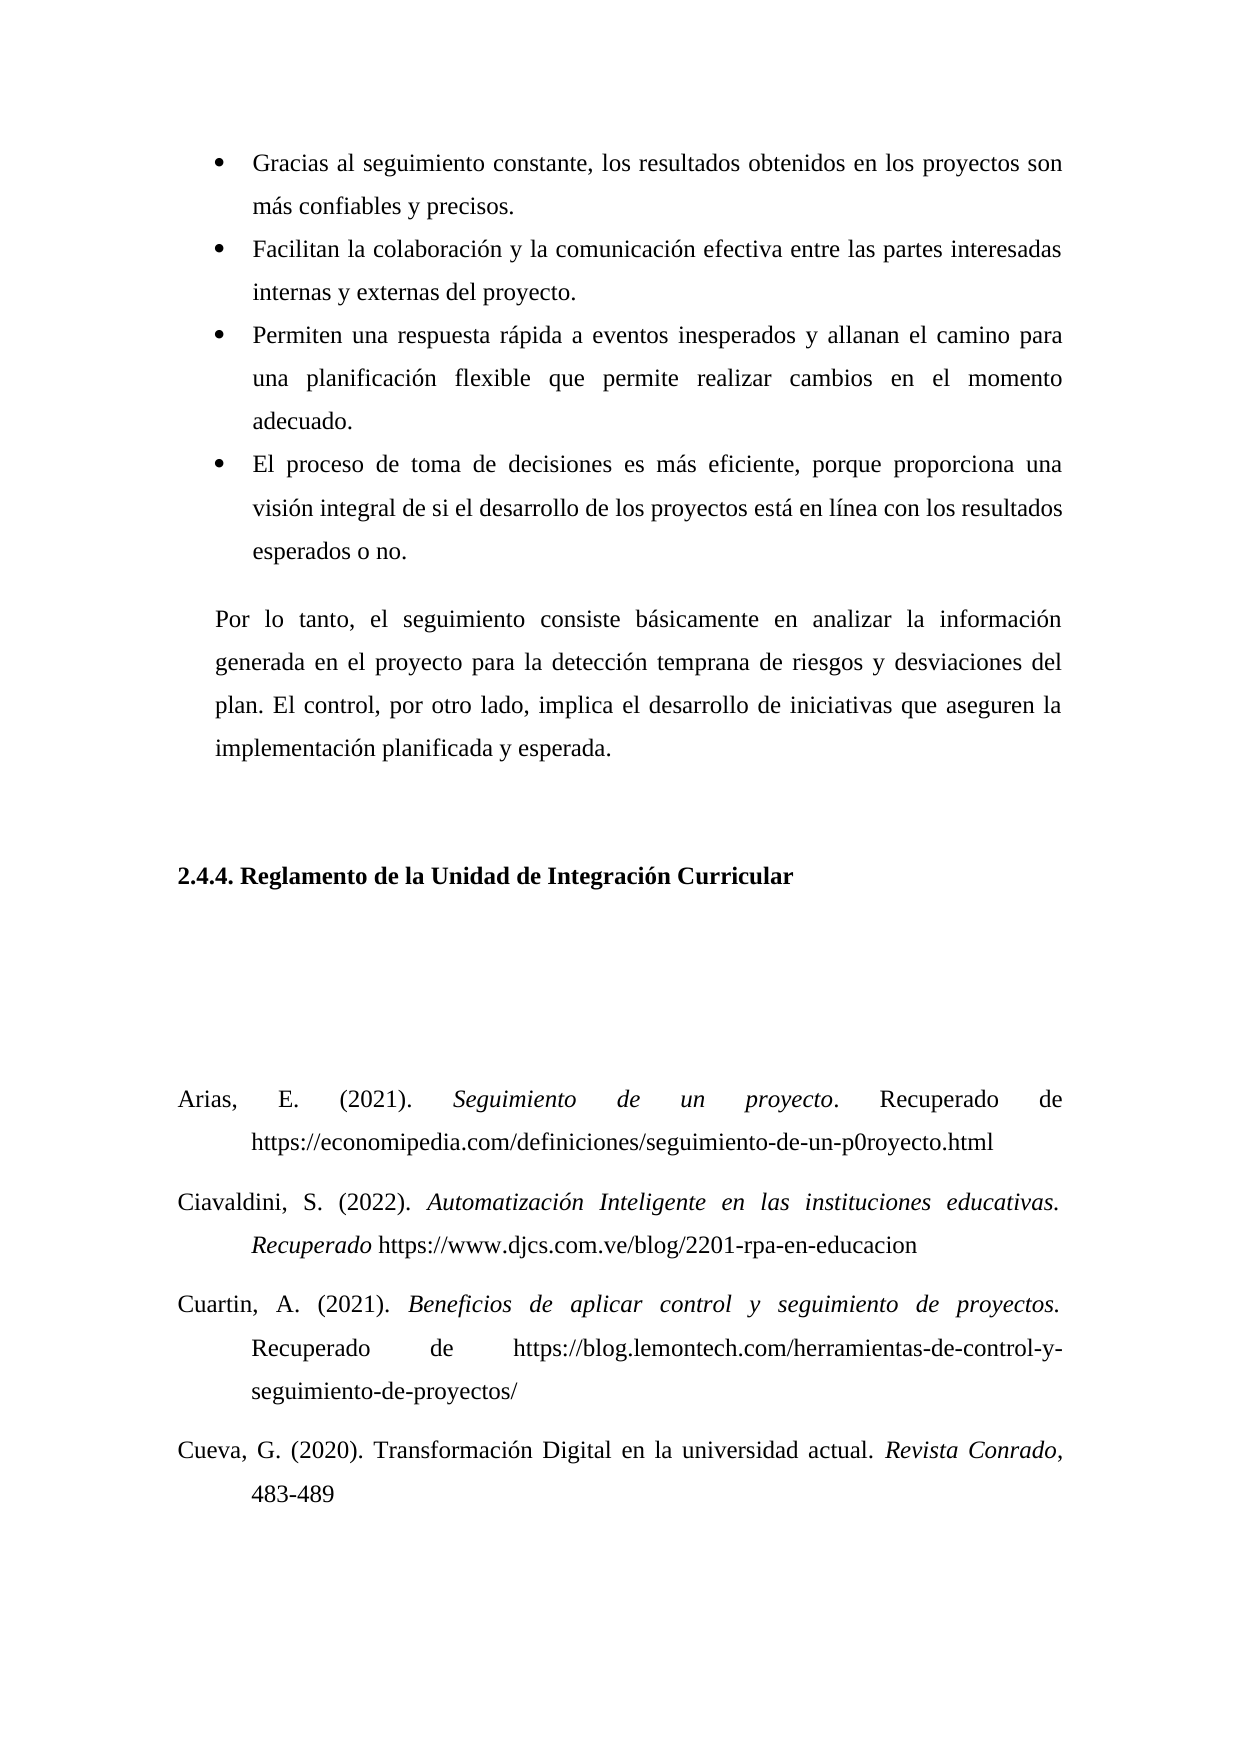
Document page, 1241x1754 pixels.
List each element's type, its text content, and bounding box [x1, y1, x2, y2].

text Arias, E. (2021). Seguimiento de un proyecto. Recuperado de https://economipedia.com/definiciones/seguimiento-de-un-p0royecto.html [177, 1084, 1063, 1156]
subtitle Reglamento de la Unidad de Integración Curricular [177, 861, 1063, 890]
list Gracias al seguimiento constante, los resultados obtenidos en los proyectos son más confiables y precisos. [215, 148, 1063, 219]
list Permiten una respuesta rápida a eventos inesperados y allanan el camino para una planificación flexible que permite realizar cambios en el momento adecuado. [215, 320, 1063, 435]
text Por lo tanto, el seguimiento consiste básicamente en analizar la información generada en el proyecto para la detección temprana de riesgos y desviaciones del plan. El control, por otro lado, implica el desarrollo de iniciativas que aseguren la implementación planificada y esperada. [215, 604, 1063, 762]
list Facilitan la colaboración y la comunicación efectiva entre las partes interesadas internas y externas del proyecto. [215, 234, 1063, 306]
text Cuartin, A. (2021). Beneficios de aplicar control y seguimiento de proyectos. Recuperado de https://blog.lemontech.com/herramientas-de-control-y-seguimiento-de-proyectos/ [177, 1289, 1063, 1404]
text Cueva, G. (2020). Transformación Digital en la universidad actual. Revista Conrado, 483-489 [177, 1436, 1063, 1507]
list El proceso de toma de decisiones es más eficiente, porque proporciona una visión integral de si el desarrollo de los proyectos está en línea con los resultados esperados o no. [215, 449, 1063, 564]
text Ciavaldini, S. (2022). Automatización Inteligente en las instituciones educativas. Recuperado https://www.djcs.com.ve/blog/2201-rpa-en-educacion [177, 1187, 1063, 1258]
